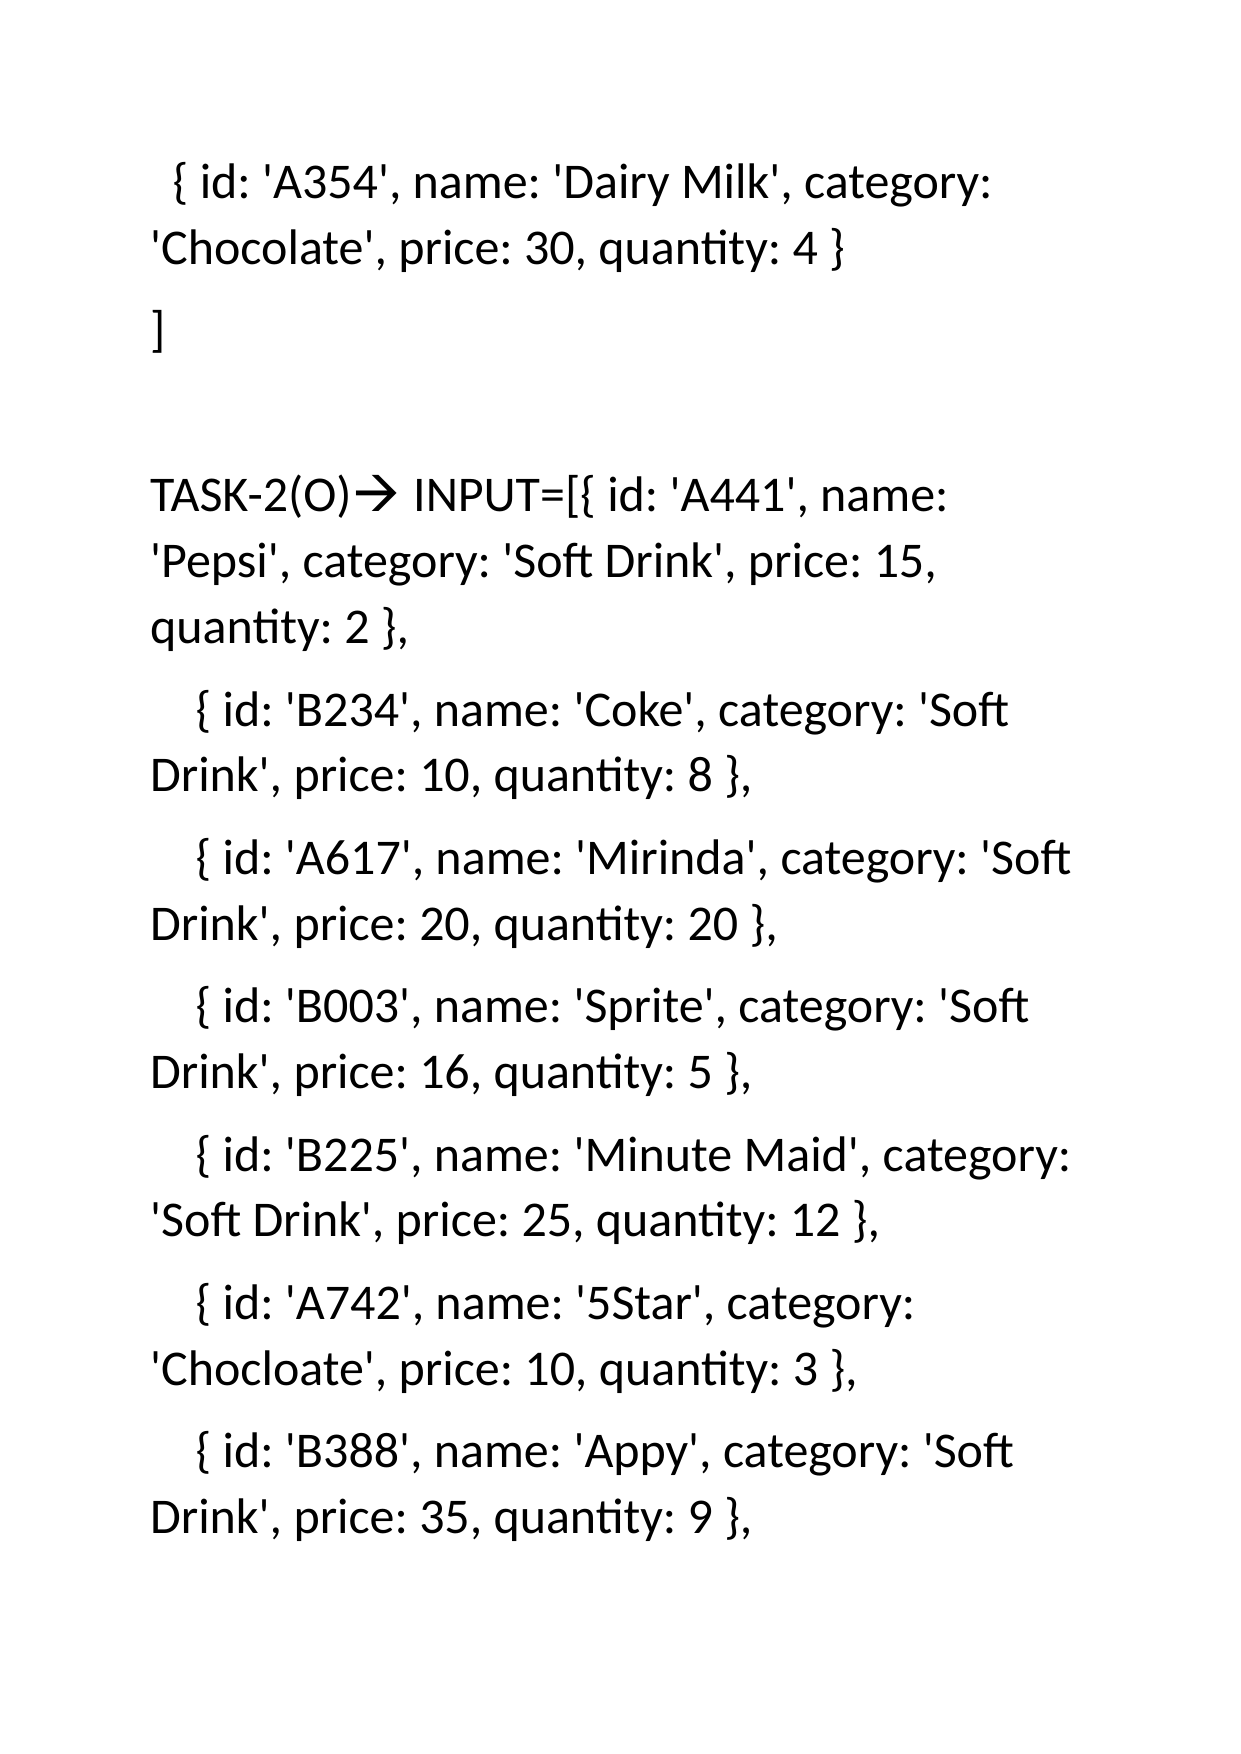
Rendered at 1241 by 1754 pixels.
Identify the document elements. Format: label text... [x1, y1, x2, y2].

text { id: 'A742', name: '5Star', category: 'Chocloate', price: 10, quantity: 3 }, [150, 1271, 1090, 1398]
text { id: 'B003', name: 'Sprite', category: 'Soft Drink', price: 16, quantity: 5 }, [150, 974, 1090, 1101]
text { id: 'A354', name: 'Dairy Milk', category: 'Chocolate', price: 30, quantity: 4 } [150, 150, 1090, 277]
text ] [150, 298, 1090, 359]
text TASK-2(O) INPUT=[{ id: 'A441', name: 'Pepsi', category: 'Soft Drink', price: 15, quantity: 2 }, [150, 463, 1090, 656]
text { id: 'B234', name: 'Coke', category: 'Soft Drink', price: 10, quantity: 8 }, [150, 677, 1090, 804]
text { id: 'A617', name: 'Mirinda', category: 'Soft Drink', price: 20, quantity: 20 }, [150, 826, 1090, 953]
text { id: 'B225', name: 'Minute Maid', category: 'Soft Drink', price: 25, quantity: 12 }, [150, 1122, 1090, 1249]
text { id: 'B388', name: 'Appy', category: 'Soft Drink', price: 35, quantity: 9 }, [150, 1419, 1090, 1546]
